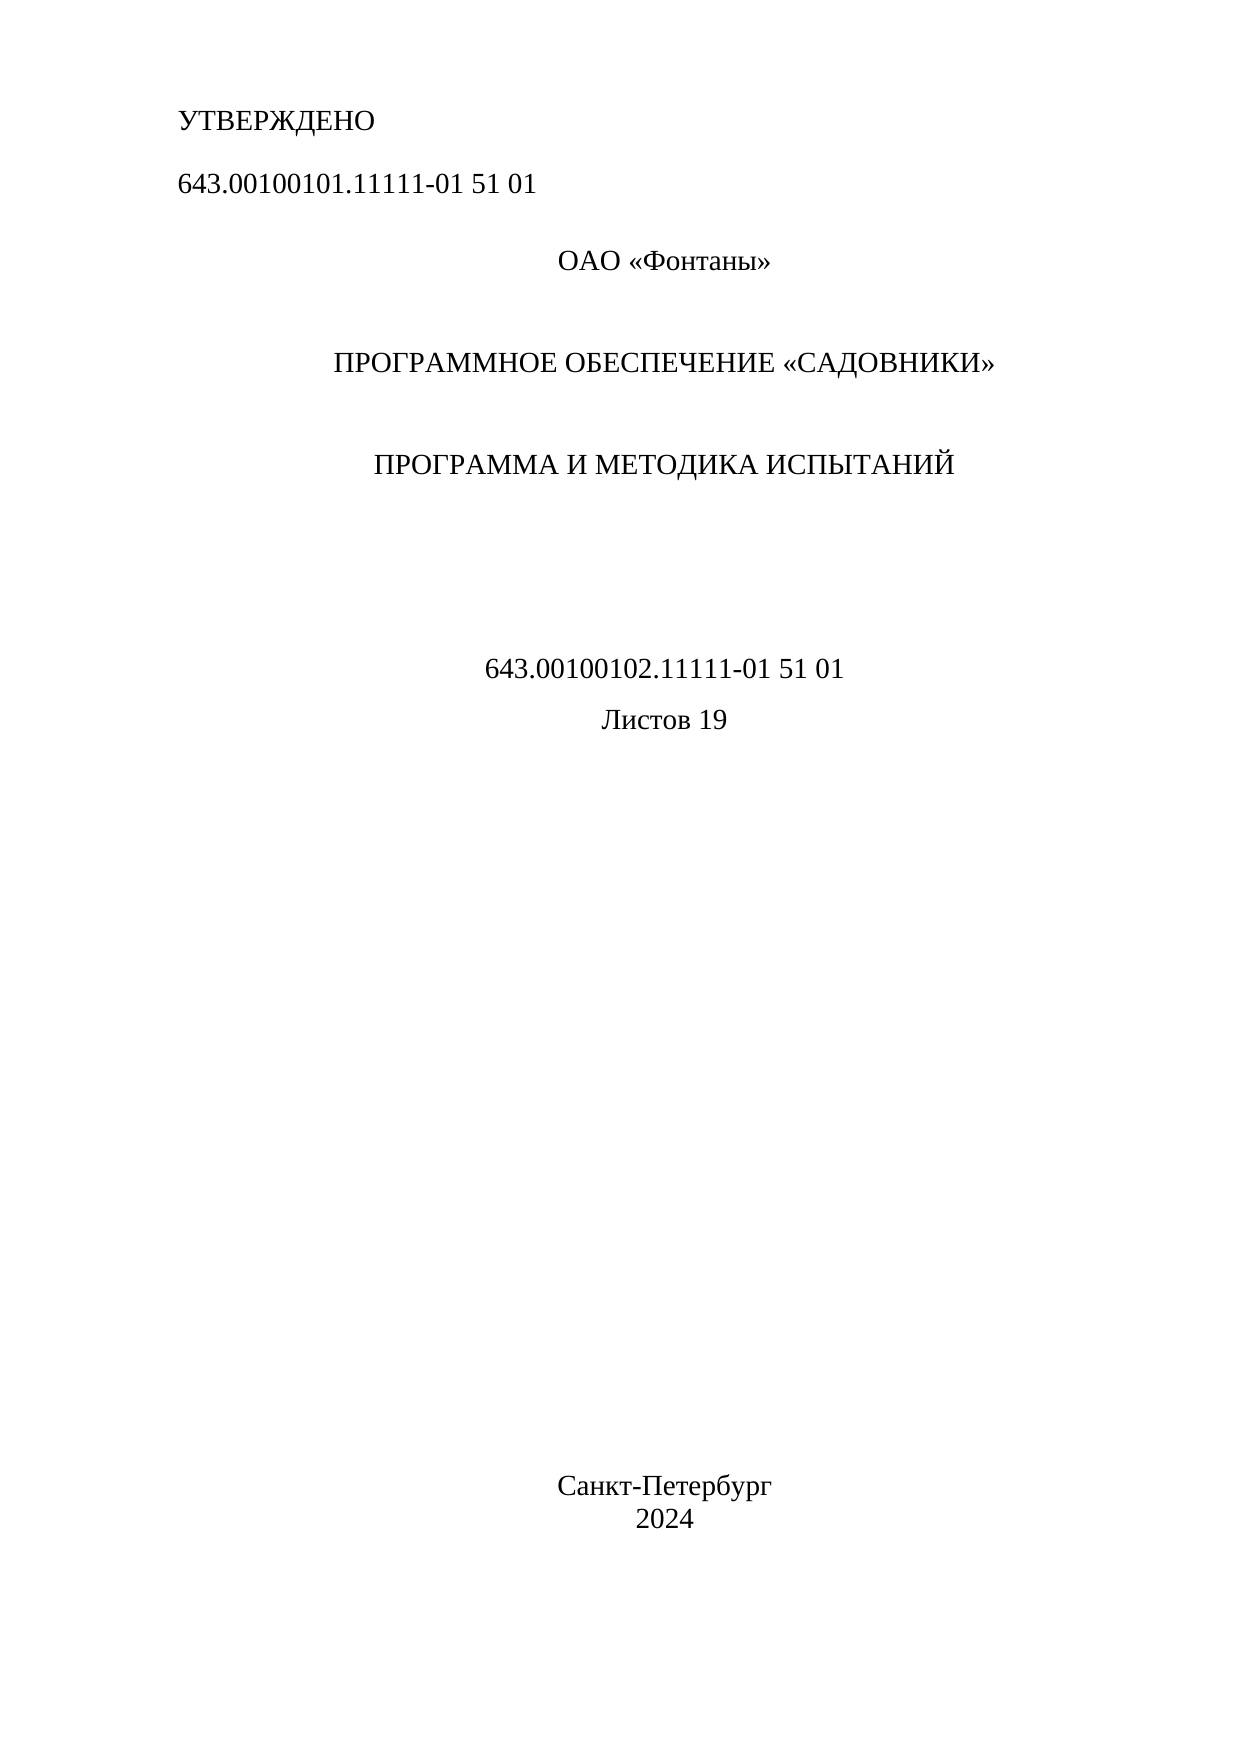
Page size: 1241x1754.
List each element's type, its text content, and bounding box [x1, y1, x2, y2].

text Листов 19 [177, 702, 1152, 736]
text УТВЕРЖДЕНО [177, 103, 1152, 137]
text 2024 [177, 1501, 1152, 1535]
text ПРОГРАММА И МЕТОДИКА ИСПЫТАНИЙ [177, 447, 1152, 480]
text 643.00100102.11111-01 51 01 [177, 651, 1152, 685]
text ОАО «Фонтаны» [177, 243, 1152, 277]
text 643.00100101.11111-01 51 01 [177, 166, 1152, 200]
text ПРОГРАММНОЕ ОБЕСПЕЧЕНИЕ «САДОВНИКИ» [177, 345, 1152, 379]
text Санкт-Петербург [177, 1468, 1152, 1501]
